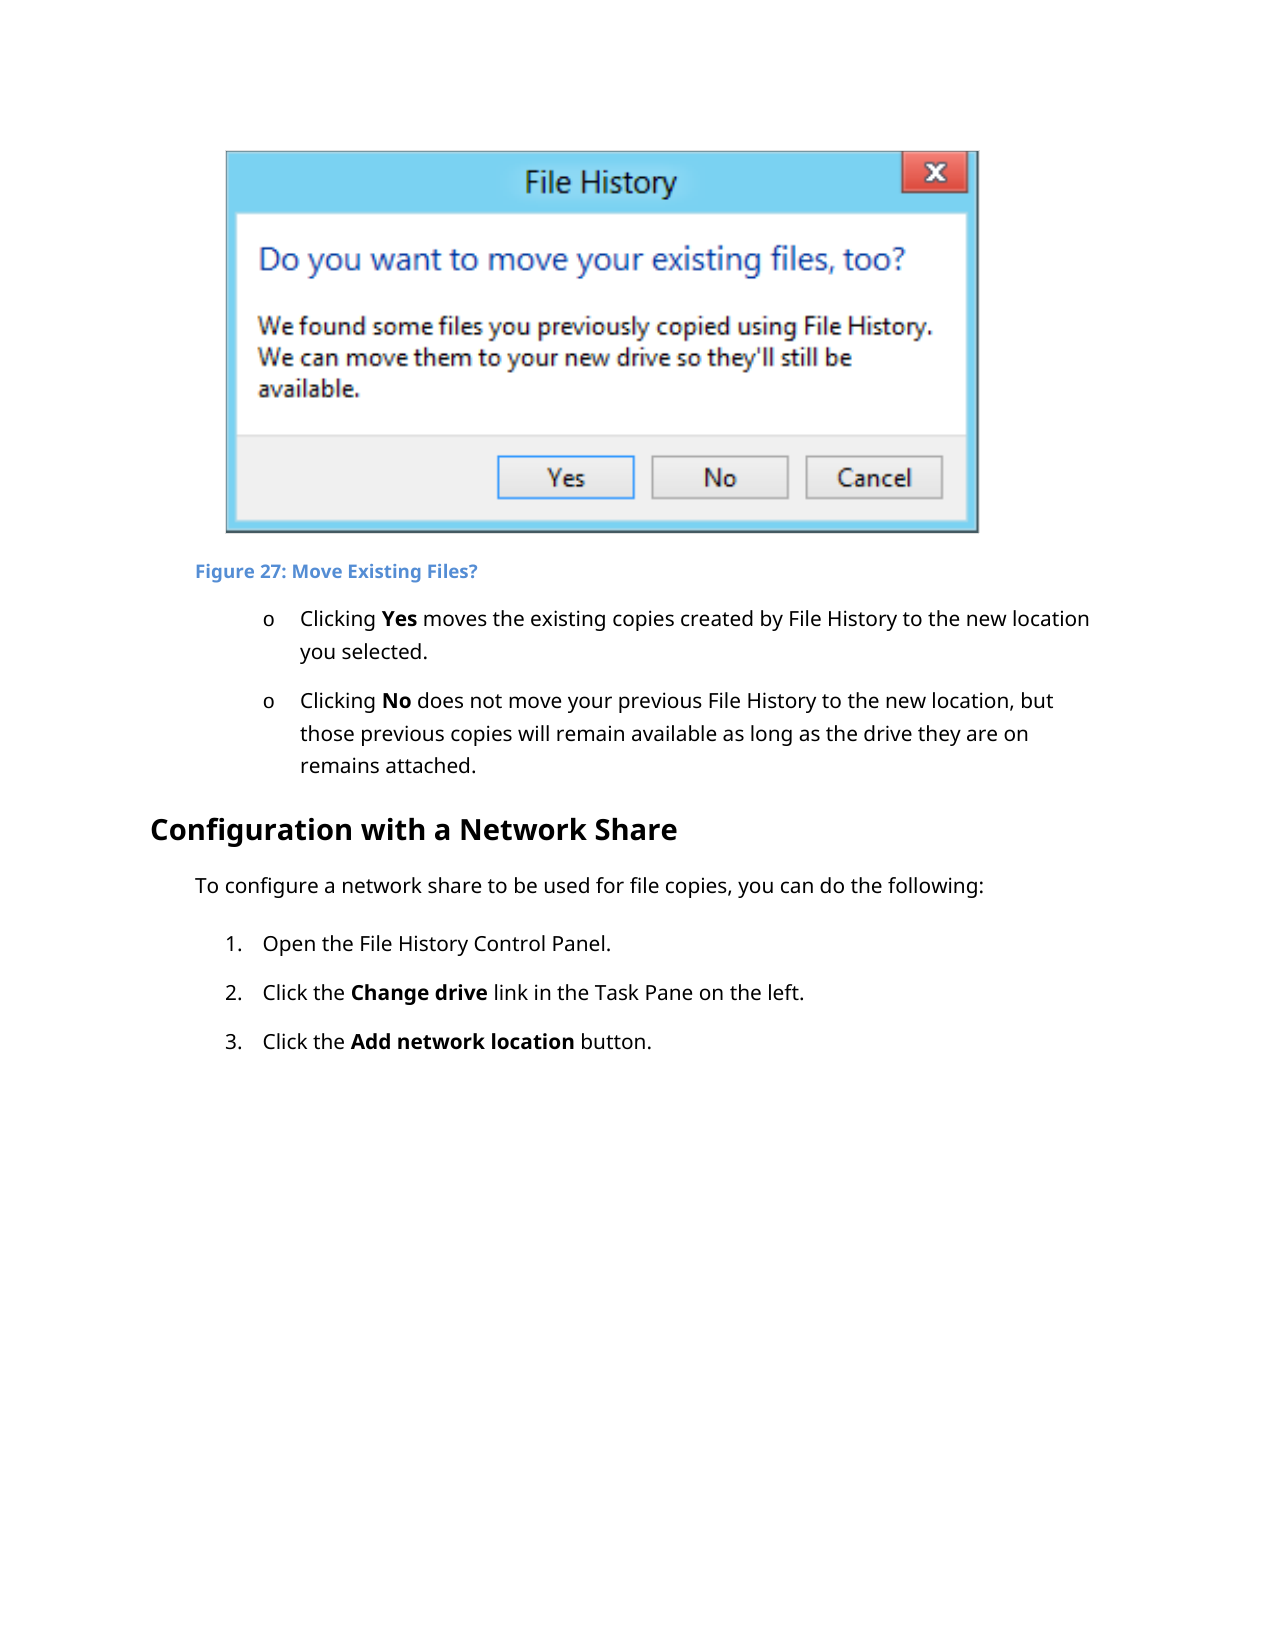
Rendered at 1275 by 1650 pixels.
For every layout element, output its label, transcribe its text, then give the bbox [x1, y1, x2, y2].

list Clicking No does not move your previous File History to the new location, but those previous copies will remain available as long as the drive they are on remains attached. [262, 686, 1110, 780]
text To configure a network share to be used for file copies, you can do the following: [195, 871, 1110, 900]
list Clicking Yes moves the existing copies created by File History to the new location you selected. [262, 604, 1110, 665]
text Figure 27: Move Existing Files? [195, 558, 1125, 584]
picture [226, 151, 979, 533]
list Click the Change drive link in the Task Pane on the left. [225, 978, 1125, 1007]
list Click the Add network location button. [225, 1027, 1125, 1056]
list Open the File History Control Panel. [225, 929, 1125, 957]
subtitle Configuration with a Network Share [150, 809, 1125, 849]
